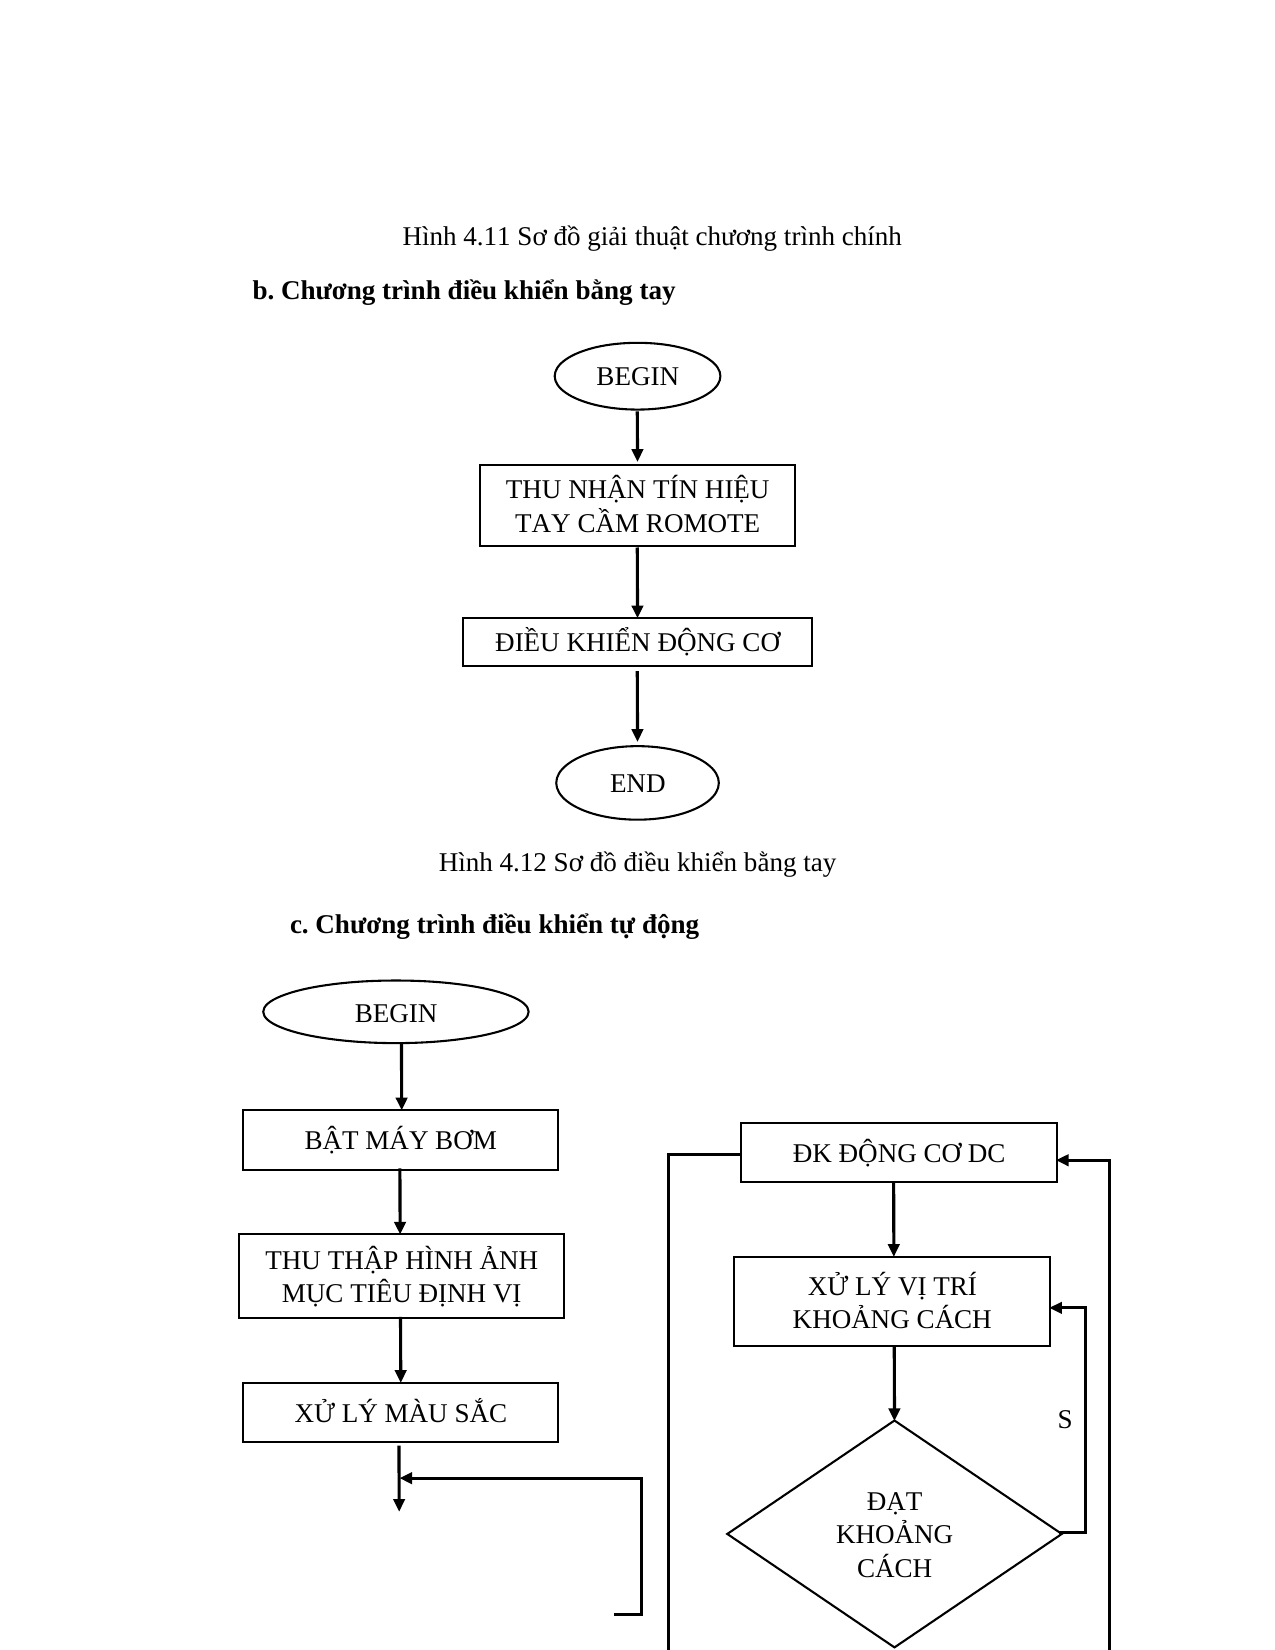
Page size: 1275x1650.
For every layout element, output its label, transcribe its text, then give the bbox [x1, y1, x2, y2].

text c. Chương trình điều khiển tự động [290, 338, 1127, 369]
